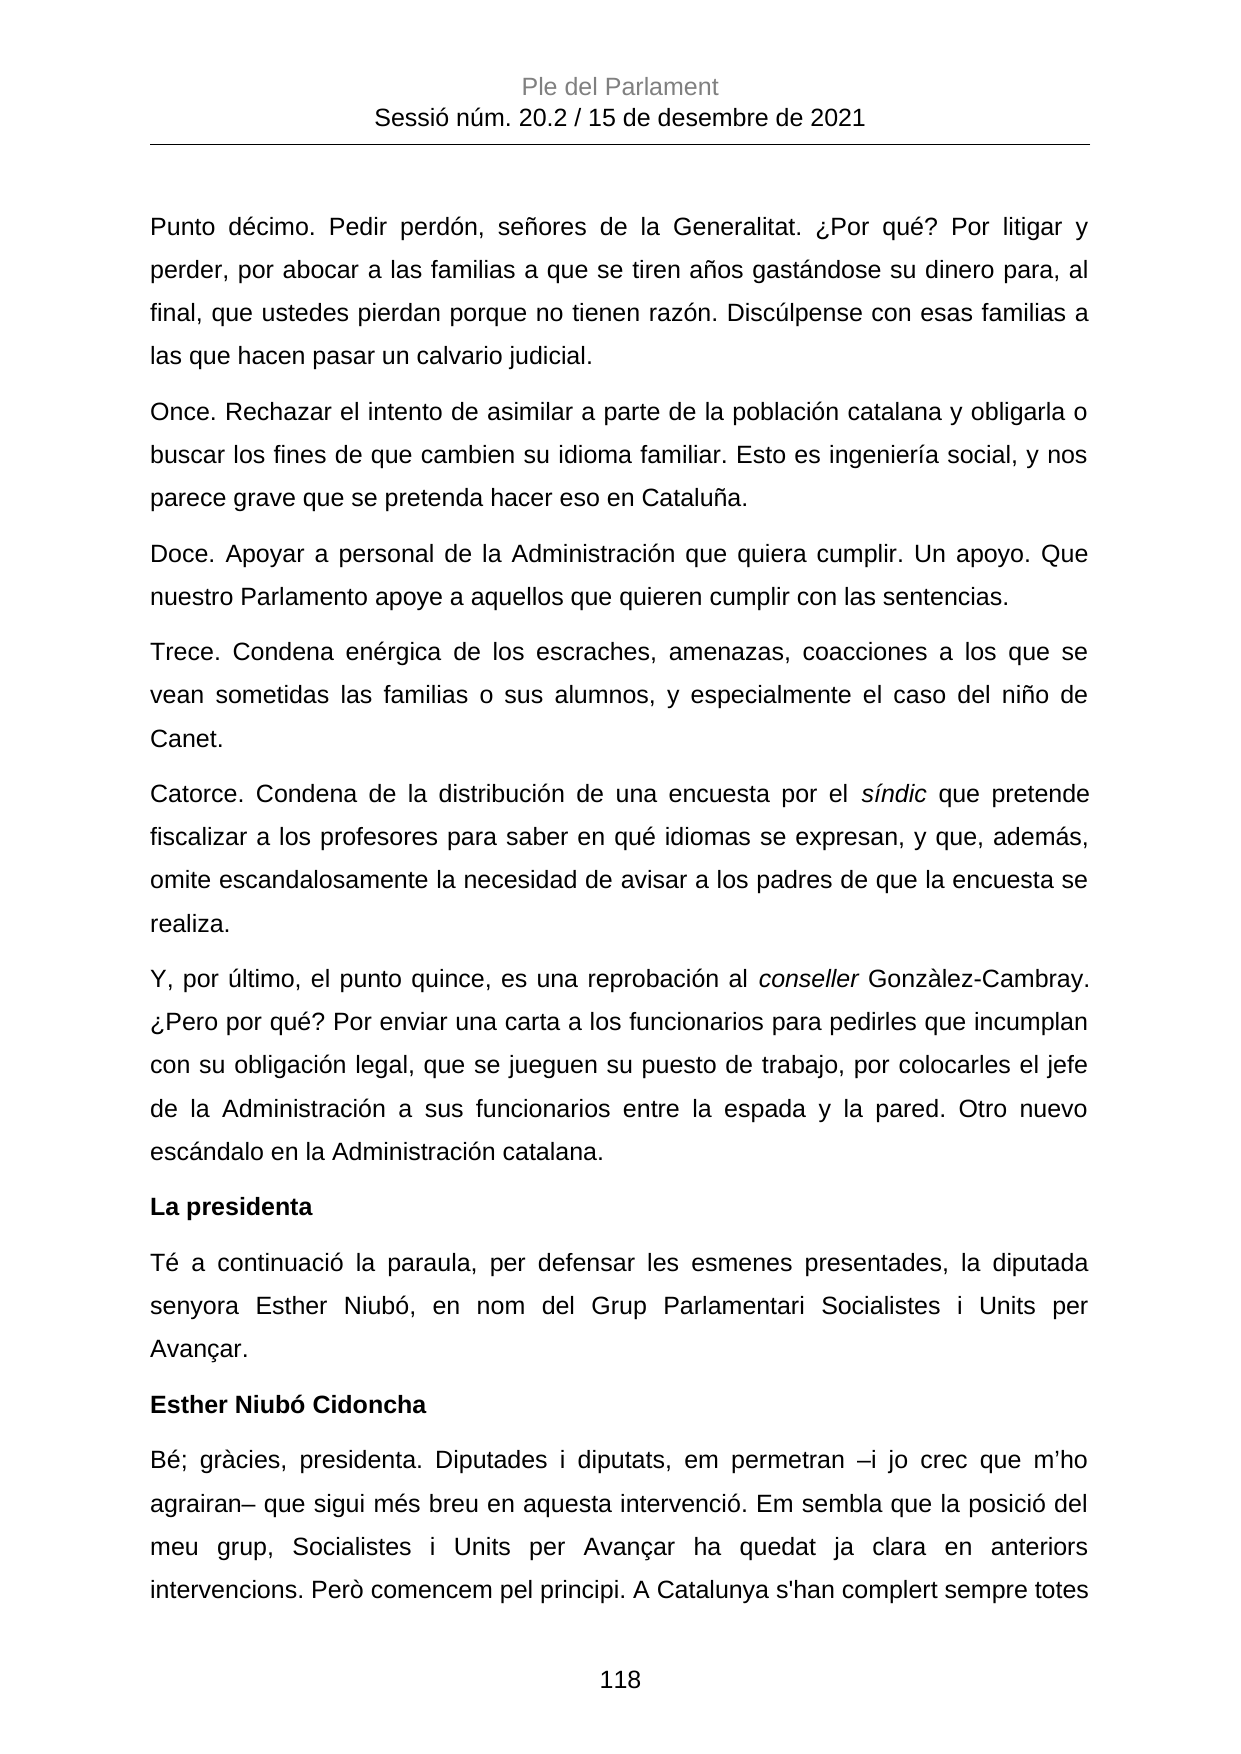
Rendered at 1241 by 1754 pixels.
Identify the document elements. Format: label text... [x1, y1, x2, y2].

text La presidenta [150, 1192, 1090, 1221]
text Doce. Apoyar a personal de la Administración que quiera cumplir. Un apoyo. Que nuestro Parlamento apoye a aquellos que quieren cumplir con las sentencias. [150, 539, 1090, 611]
text Once. Rechazar el intento de asimilar a parte de la población catalana y obligarla o buscar los fines de que cambien su idioma familiar. Esto es ingeniería social, y nos parece grave que se pretenda hacer eso en Cataluña. [150, 397, 1090, 512]
text Y, por último, el punto quince, es una reprobación al conseller Gonzàlez-Cambray. ¿Pero por qué? Por enviar una carta a los funcionarios para pedirles que incumplan con su obligación legal, que se jueguen su puesto de trabajo, por colocarles el jefe de la Administración a sus funcionarios entre la espada y la pared. Otro nuevo escándalo en la Administración catalana. [150, 964, 1090, 1166]
text Catorce. Condena de la distribución de una encuesta por el síndic que pretende fiscalizar a los profesores para saber en qué idiomas se expresan, y que, además, omite escandalosamente la necesidad de avisar a los padres de que la encuesta se realiza. [150, 779, 1090, 937]
text Trece. Condena enérgica de los escraches, amenazas, coacciones a los que se vean sometidas las familias o sus alumnos, y especialmente el caso del niño de Canet. [150, 637, 1090, 752]
text Punto décimo. Pedir perdón, señores de la Generalitat. ¿Por qué? Por litigar y perder, por abocar a las familias a que se tiren años gastándose su dinero para, al final, que ustedes pierdan porque no tienen razón. Discúlpense con esas familias a las que hacen pasar un calvario judicial. [150, 212, 1090, 370]
text Té a continuació la paraula, per defensar les esmenes presentades, la diputada senyora Esther Niubó, en nom del Grup Parlamentari Socialistes i Units per Avançar. [150, 1248, 1090, 1363]
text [150, 1446, 1090, 1604]
text Esther Niubó Cidoncha [150, 1390, 1090, 1419]
